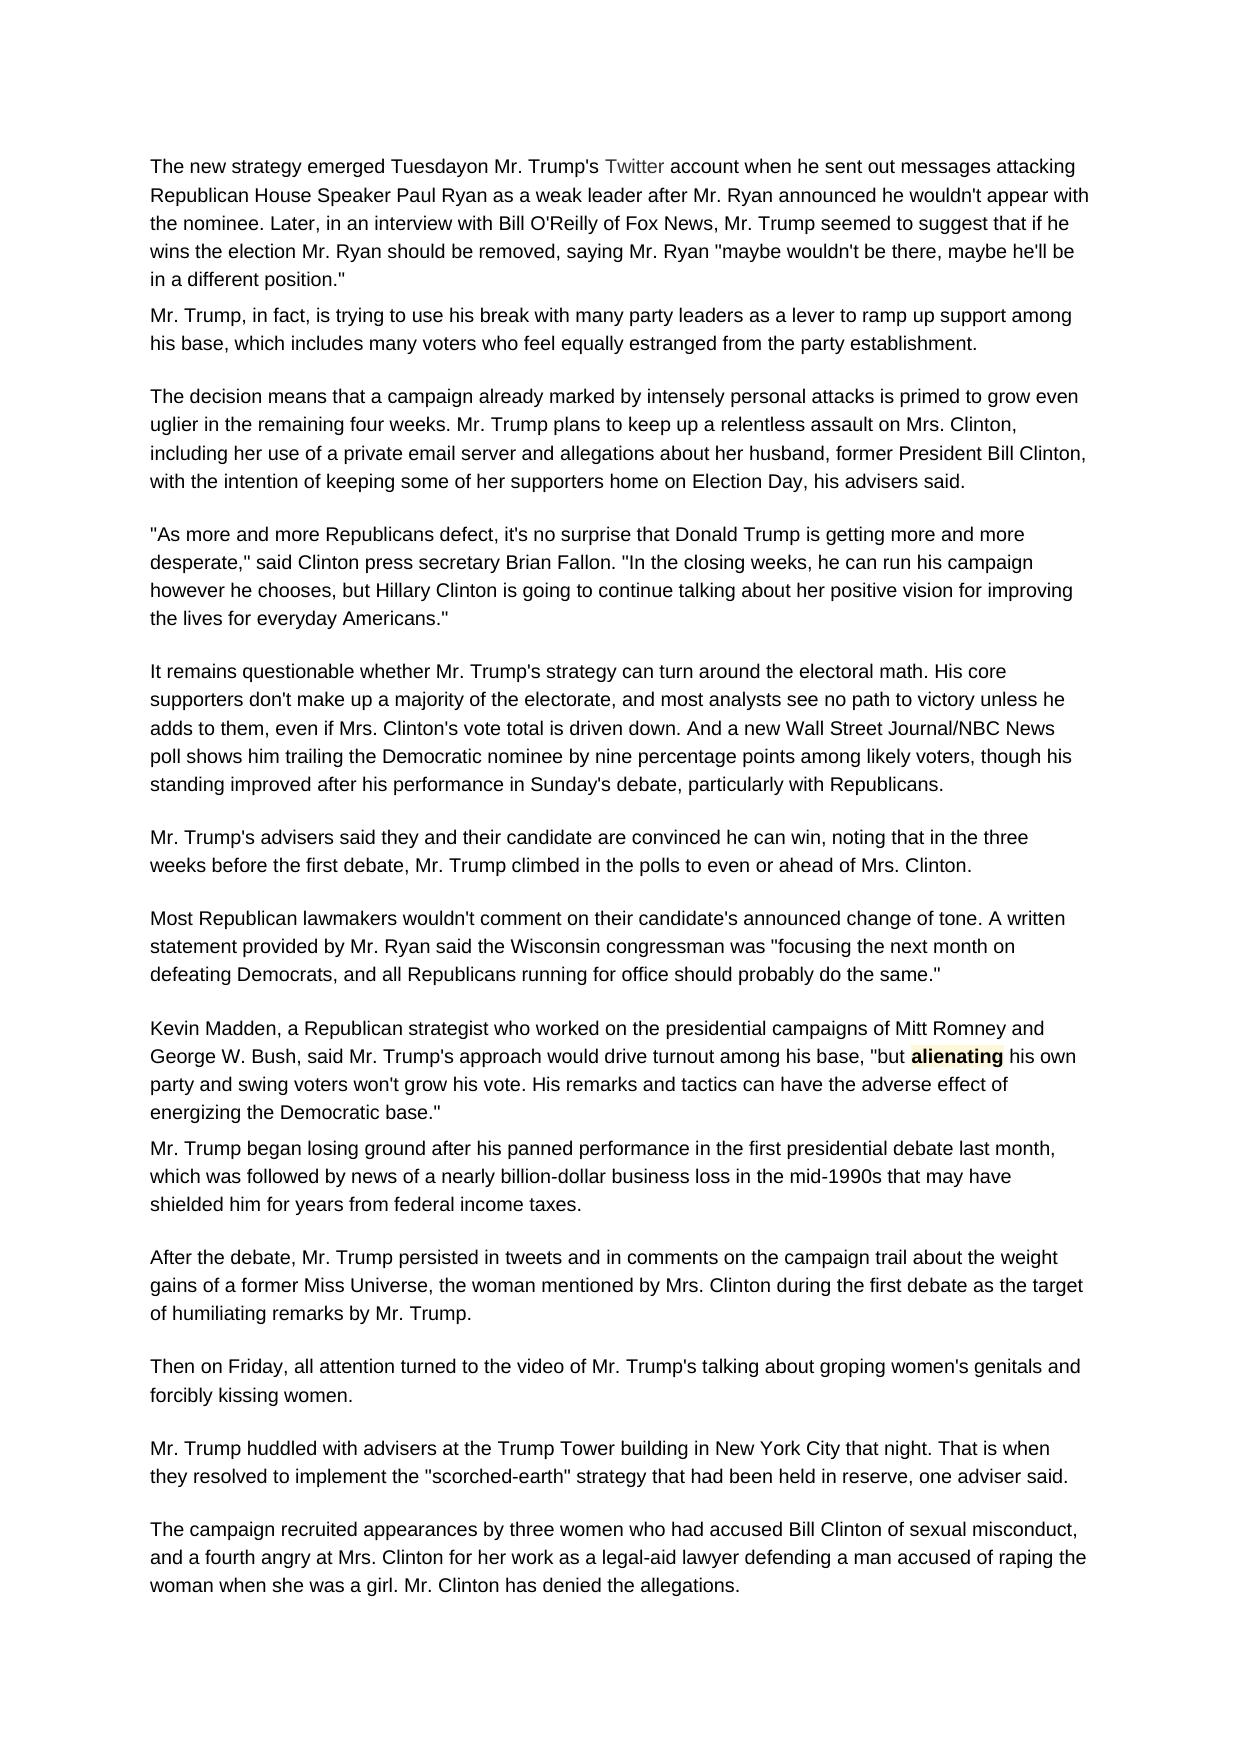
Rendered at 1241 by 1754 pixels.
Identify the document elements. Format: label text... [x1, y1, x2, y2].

text Mr. Trump, in fact, is trying to use his break with many party leaders as a lever to ramp up support among his base, which includes many voters who feel equally estranged from the party establishment. [150, 298, 1090, 355]
text Then on Friday, all attention turned to the video of Mr. Trump's talking about groping women's genitals and forcibly kissing women. [150, 1350, 1090, 1406]
text Mr. Trump began losing ground after his panned performance in the first presidential debate last month, which was followed by news of a nearly billion-dollar business loss in the mid-1990s that may have shielded him for years from federal income taxes. [150, 1131, 1090, 1216]
text The new strategy emerged Tuesdayon Mr. Trump's Twitter account when he sent out messages attacking Republican House Speaker Paul Ryan as a weak leader after Mr. Ryan announced he wouldn't appear with the nominee. Later, in an interview with Bill O'Reilly of Fox News, Mr. Trump seemed to suggest that if he wins the election Mr. Ryan should be removed, saying Mr. Ryan "maybe wouldn't be there, maybe he'll be in a different position." [150, 150, 1090, 291]
text The campaign recruited appearances by three women who had accused Bill Clinton of sexual misconduct, and a fourth angry at Mrs. Clinton for her work as a legal-aid lawyer defending a man accused of raping the woman when she was a girl. Mr. Clinton has denied the allegations. [150, 1512, 1090, 1597]
text After the debate, Mr. Trump persisted in tweets and in comments on the campaign trail about the weight gains of a former Miss Universe, the woman mentioned by Mrs. Clinton during the first debate as the target of humiliating remarks by Mr. Trump. [150, 1241, 1090, 1325]
text Mr. Trump huddled with advisers at the Trump Tower building in New York City that night. That is when they resolved to implement the "scorched-earth" strategy that had been held in reserve, one adviser said. [150, 1431, 1090, 1487]
text "As more and more Republicans defect, it's no surprise that Donald Trump is getting more and more desperate," said Clinton press secretary Brian Fallon. "In the closing weeks, he can run his campaign however he chooses, but Hillary Clinton is going to continue talking about her positive vision for improving the lives for everyday Americans." [150, 517, 1090, 630]
text Most Republican lawmakers wouldn't comment on their candidate's announced change of tone. A written statement provided by Mr. Ryan said the Wisconsin congressman was "focusing the next month on defeating Democrats, and all Republicans running for office should probably do the same." [150, 902, 1090, 986]
text The decision means that a campaign already marked by intensely personal attacks is primed to grow even uglier in the remaining four weeks. Mr. Trump plans to keep up a relentless assault on Mrs. Clinton, including her use of a private email server and allegations about her husband, former President Bill Clinton, with the intention of keeping some of her supporters home on Election Day, his advisers said. [150, 380, 1090, 492]
text Kevin Madden, a Republican strategist who worked on the presidential campaigns of Mitt Romney and George W. Bush, said Mr. Trump's approach would drive turnout among his base, "but alienating his own party and swing voters won't grow his vote. His remarks and tactics can have the adverse effect of energizing the Democratic base." [150, 1011, 1090, 1123]
text It remains questionable whether Mr. Trump's strategy can turn around the electoral math. His core supporters don't make up a majority of the electorate, and most analysts see no path to victory unless he adds to them, even if Mrs. Clinton's vote total is driven down. And a new Wall Street Journal/NBC News poll shows him trailing the Democratic nominee by nine percentage points among likely voters, though his standing improved after his performance in Sunday's debate, particularly with Republicans. [150, 655, 1090, 795]
text Mr. Trump's advisers said they and their candidate are convinced he can win, noting that in the three weeks before the first debate, Mr. Trump climbed in the polls to even or ahead of Mrs. Clinton. [150, 820, 1090, 877]
